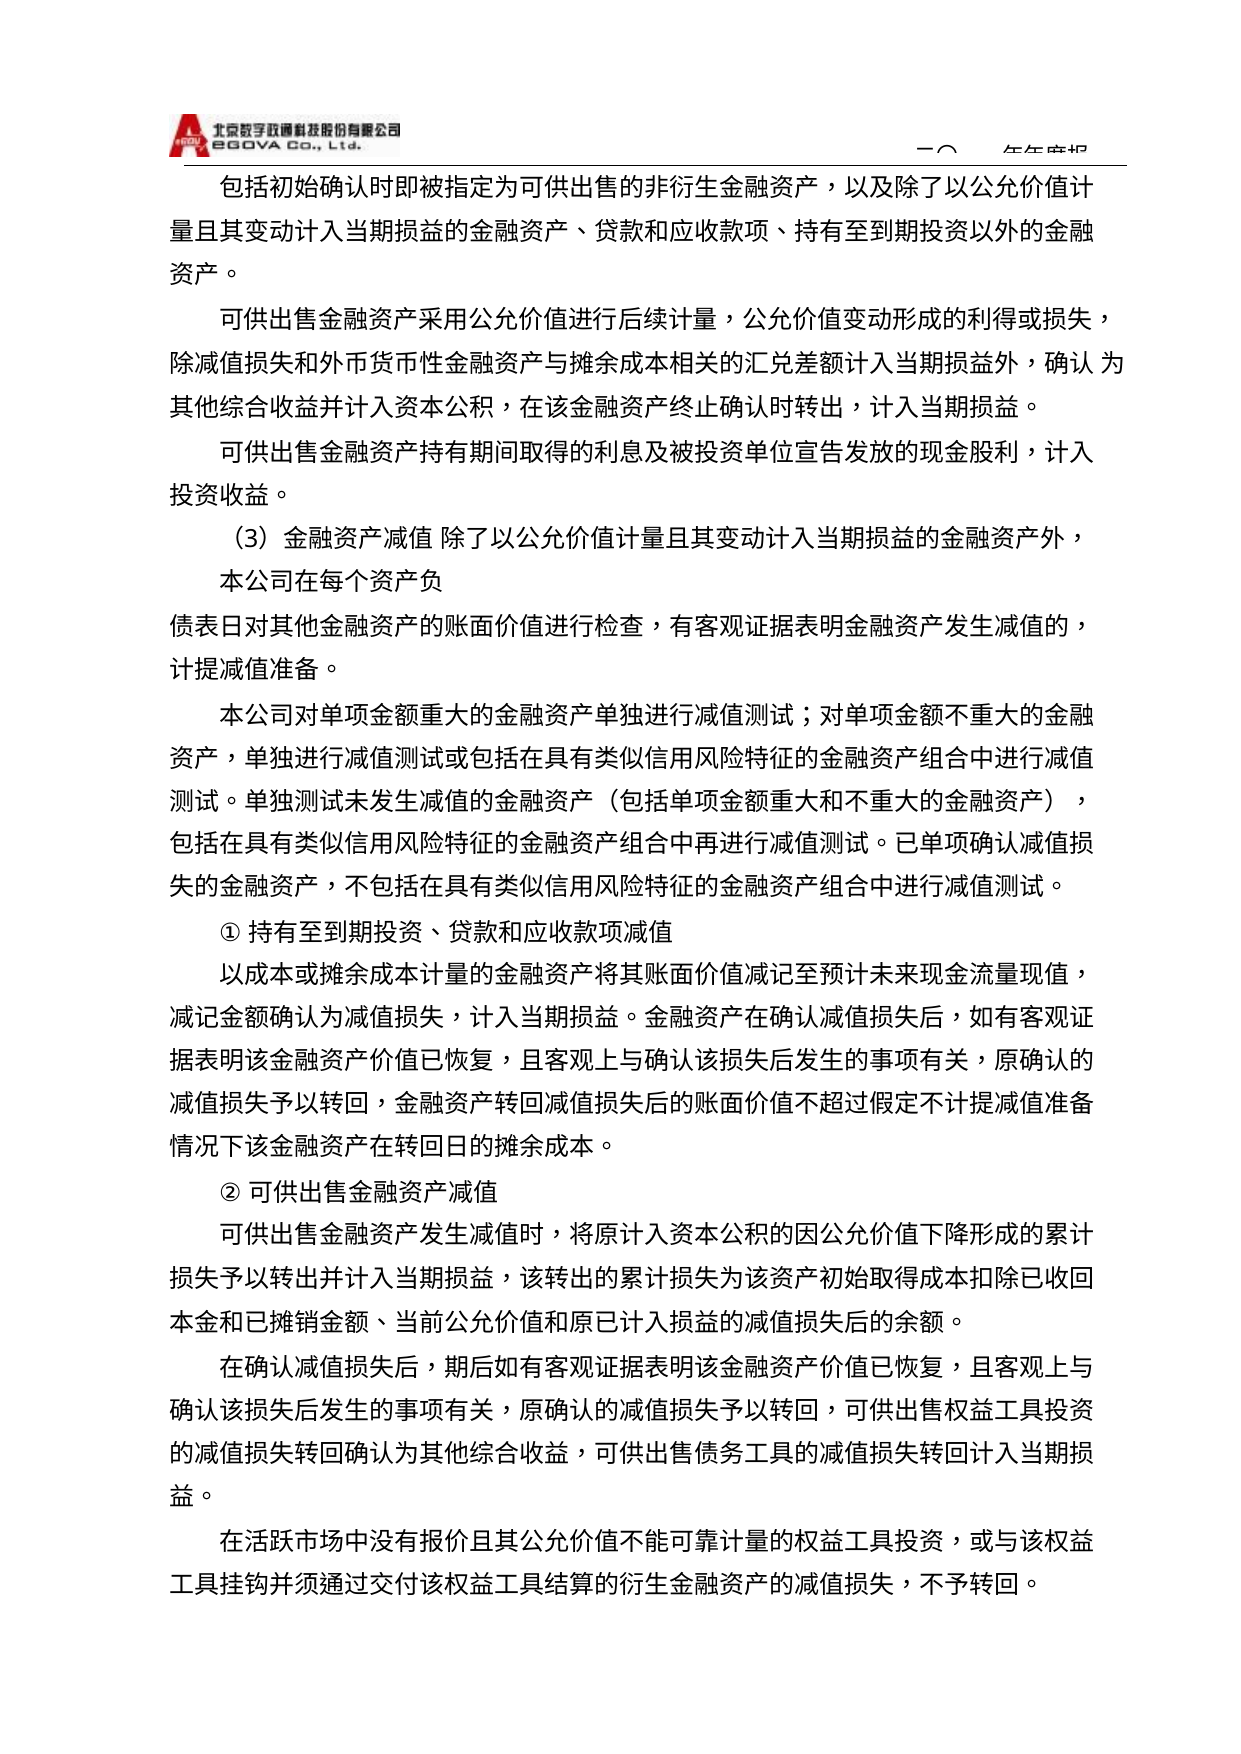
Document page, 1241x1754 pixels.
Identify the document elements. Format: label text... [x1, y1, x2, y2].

text ② 可供出售金融资产减值 [219, 1174, 845, 1208]
text 以成本或摊余成本计量的金融资产将其账面价值减记至预计未来现金流量现值， 减记金额确认为减值损失，计入当期损益。金融资产在确认减值损失后，如有客观证 据表明该金融资产价值已恢复，且客观上与确认该损失后发生的事项有关，原确认的 减值损失予以转回，金融资产转回减值损失后的账面价值不超过假定不计提减值准备 情况下该金融资产在转回日的摊余成本。 [169, 957, 1095, 1163]
text 在确认减值损失后，期后如有客观证据表明该金融资产价值已恢复，且客观上与 确认该损失后发生的事项有关，原确认的减值损失予以转回，可供出售权益工具投资 的减值损失转回确认为其他综合收益，可供出售债务工具的减值损失转回计入当期损 益。 [169, 1349, 1095, 1512]
text （3）金融资产减值 除了以公允价值计量且其变动计入当期损益的金融资产外，本公司在每个资产负 [219, 521, 1097, 598]
text ① 持有至到期投资、贷款和应收款项减值 [219, 914, 845, 948]
text 债表日对其他金融资产的账面价值进行检查，有客观证据表明金融资产发生减值的， 计提减值准备。 [169, 608, 1097, 686]
text 投资收益。 [169, 477, 845, 511]
text 工具挂钩并须通过交付该权益工具结算的衍生金融资产的减值损失，不予转回。 [169, 1566, 1108, 1601]
text 本公司对单项金额重大的金融资产单独进行减值测试；对单项金额不重大的金融 资产，单独进行减值测试或包括在具有类似信用风险特征的金融资产组合中进行减值 测试。单独测试未发生减值的金融资产（包括单项金额重大和不重大的金融资产）， 包括在具有类似信用风险特征的金融资产组合中再进行减值测试。已单项确认减值损 失的金融资产，不包括在具有类似信用风险特征的金融资产组合中进行减值测试。 [169, 697, 1095, 903]
text 可供出售金融资产采用公允价值进行后续计量，公允价值变动形成的利得或损失， 除减值损失和外币货币性金融资产与摊余成本相关的汇兑差额计入当期损益外，确认 为其他综合收益并计入资本公积，在该金融资产终止确认时转出，计入当期损益。 [169, 302, 1130, 423]
text 可供出售金融资产发生减值时，将原计入资本公积的因公允价值下降形成的累计 损失予以转出并计入当期损益，该转出的累计损失为该资产初始取得成本扣除已收回 本金和已摊销金额、当前公允价值和原已计入损益的减值损失后的余额。 [169, 1217, 1095, 1338]
text 在活跃市场中没有报价且其公允价值不能可靠计量的权益工具投资，或与该权益 [219, 1523, 1108, 1557]
picture [169, 114, 400, 157]
text 包括初始确认时即被指定为可供出售的非衍生金融资产，以及除了以公允价值计 量且其变动计入当期损益的金融资产、贷款和应收款项、持有至到期投资以外的金融 资产。 [169, 170, 1095, 291]
text 可供出售金融资产持有期间取得的利息及被投资单位宣告发放的现金股利，计入 [219, 434, 1108, 468]
